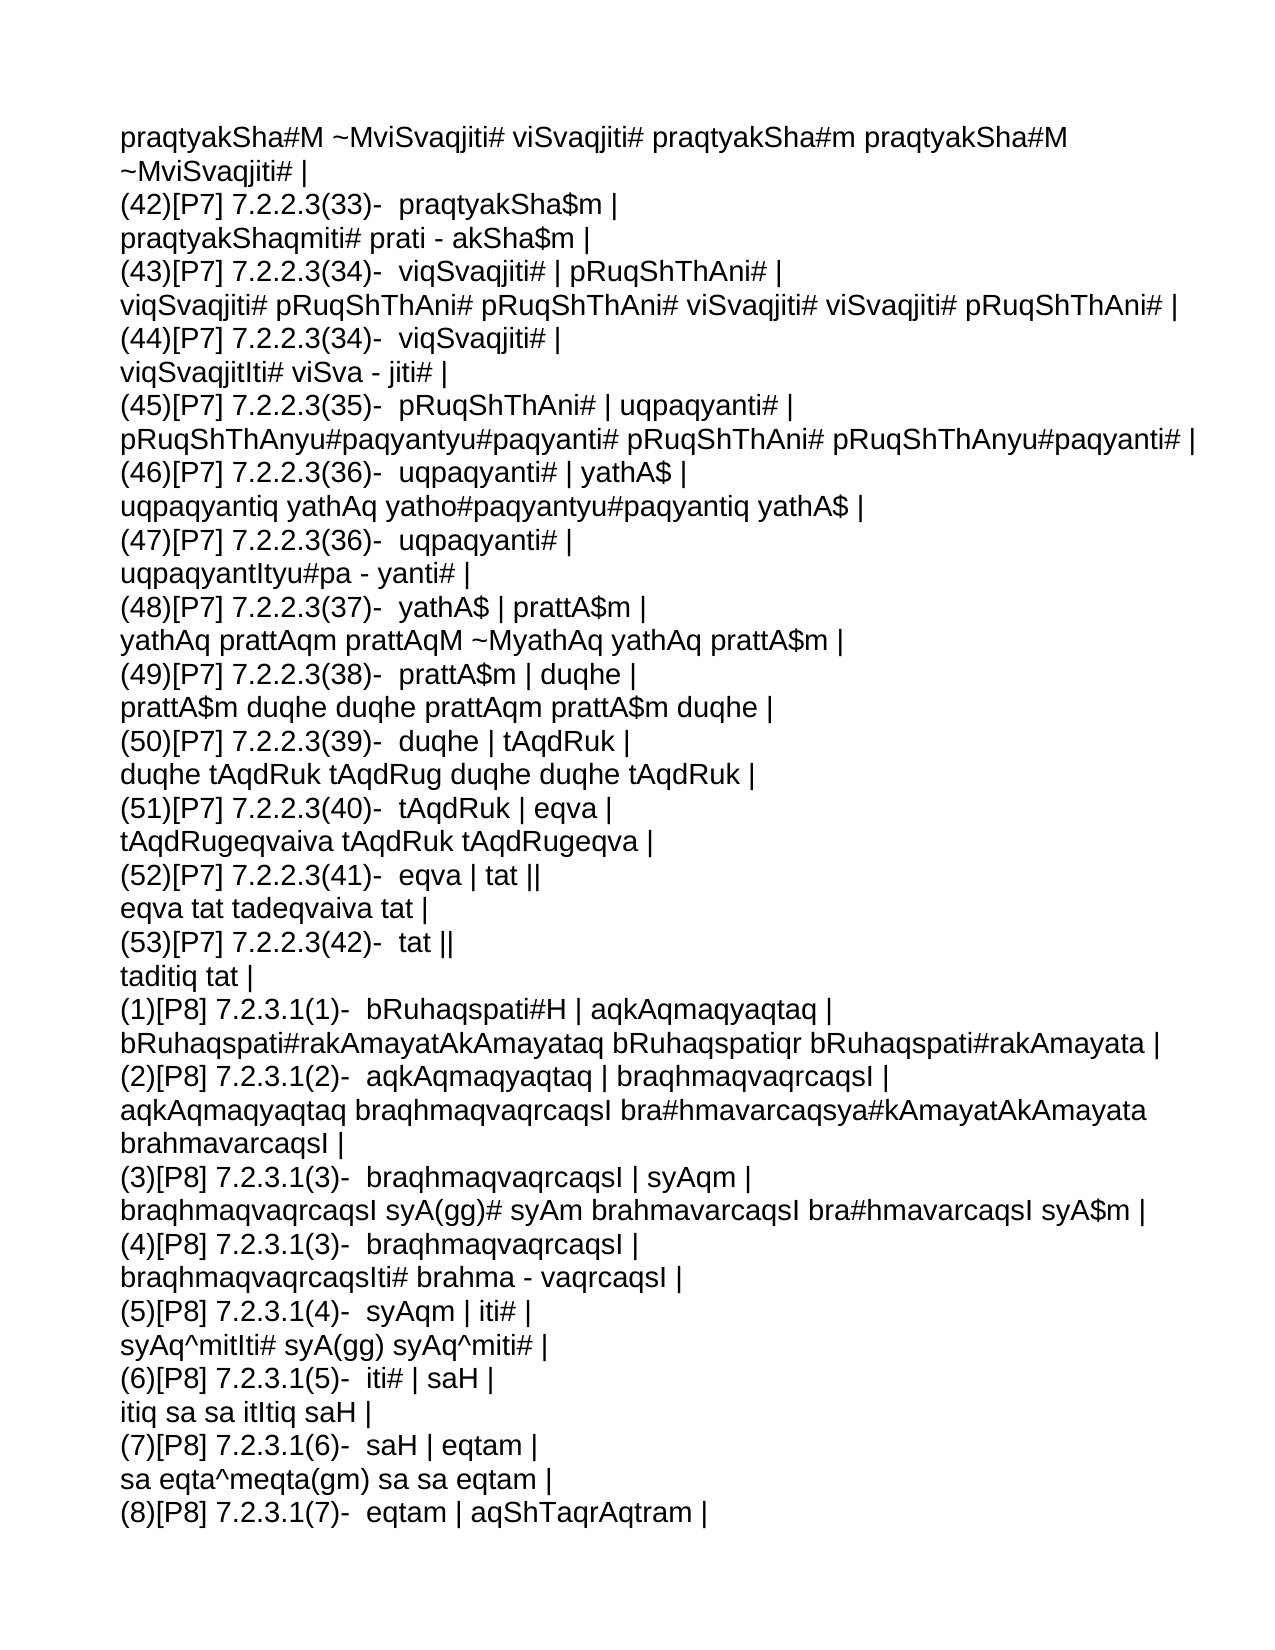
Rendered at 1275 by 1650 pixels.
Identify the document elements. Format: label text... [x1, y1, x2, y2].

text (49)[P7] 7.2.2.3(38)- prattA$m | duqhe | [120, 657, 1200, 690]
text tAqdRugeqvaiva tAqdRuk tAqdRugeqva | [120, 824, 1200, 858]
text uqpaqyantItyu#pa - yanti# | [120, 556, 1200, 589]
text (47)[P7] 7.2.2.3(36)- uqpaqyanti# | [120, 522, 1200, 556]
text (43)[P7] 7.2.2.3(34)- viqSvaqjiti# | pRuqShThAni# | [120, 254, 1200, 288]
text (5)[P8] 7.2.3.1(4)- syAqm | iti# | [120, 1294, 1200, 1327]
text braqhmaqvaqrcaqsI syA(gg)# syAm brahmavarcaqsI bra#hmavarcaqsI syA$m | [120, 1193, 1200, 1227]
text syAq^mitIti# syA(gg) syAq^miti# | [120, 1327, 1200, 1361]
text bRuhaqspati#rakAmayatAkAmayataq bRuhaqspatiqr bRuhaqspati#rakAmayata | [120, 1026, 1200, 1059]
text (4)[P8] 7.2.3.1(3)- braqhmaqvaqrcaqsI | [120, 1227, 1200, 1260]
text (7)[P8] 7.2.3.1(6)- saH | eqtam | [120, 1428, 1200, 1462]
text itiq sa sa itItiq saH | [120, 1394, 1200, 1428]
text uqpaqyantiq yathAq yatho#paqyantyu#paqyantiq yathA$ | [120, 489, 1200, 522]
text (46)[P7] 7.2.2.3(36)- uqpaqyanti# | yathA$ | [120, 455, 1200, 489]
text praqtyakSha#M ~MviSvaqjiti# viSvaqjiti# praqtyakSha#m praqtyakSha#M ~MviSvaqjiti# | [120, 120, 1200, 187]
text (3)[P8] 7.2.3.1(3)- braqhmaqvaqrcaqsI | syAqm | [120, 1160, 1200, 1193]
text aqkAqmaqyaqtaq braqhmaqvaqrcaqsI bra#hmavarcaqsya#kAmayatAkAmayata brahmavarcaqsI | [120, 1093, 1200, 1160]
text braqhmaqvaqrcaqsIti# brahma - vaqrcaqsI | [120, 1260, 1200, 1294]
text taditiq tat | [120, 958, 1200, 992]
text duqhe tAqdRuk tAqdRug duqhe duqhe tAqdRuk | [120, 757, 1200, 791]
text (48)[P7] 7.2.2.3(37)- yathA$ | prattA$m | [120, 589, 1200, 623]
text (50)[P7] 7.2.2.3(39)- duqhe | tAqdRuk | [120, 724, 1200, 757]
text sa eqta^meqta(gm) sa sa eqtam | [120, 1462, 1200, 1495]
text eqva tat tadeqvaiva tat | [120, 891, 1200, 925]
text praqtyakShaqmiti# prati - akSha$m | [120, 221, 1200, 254]
text (8)[P8] 7.2.3.1(7)- eqtam | aqShTaqrAqtram | [120, 1495, 1200, 1529]
text (42)[P7] 7.2.2.3(33)- praqtyakSha$m | [120, 187, 1200, 221]
text (2)[P8] 7.2.3.1(2)- aqkAqmaqyaqtaq | braqhmaqvaqrcaqsI | [120, 1059, 1200, 1093]
text (45)[P7] 7.2.2.3(35)- pRuqShThAni# | uqpaqyanti# | [120, 388, 1200, 422]
text (51)[P7] 7.2.2.3(40)- tAqdRuk | eqva | [120, 791, 1200, 824]
text viqSvaqjitIti# viSva - jiti# | [120, 355, 1200, 388]
text viqSvaqjiti# pRuqShThAni# pRuqShThAni# viSvaqjiti# viSvaqjiti# pRuqShThAni# | [120, 288, 1200, 321]
text yathAq prattAqm prattAqM ~MyathAq yathAq prattA$m | [120, 623, 1200, 657]
text (53)[P7] 7.2.2.3(42)- tat || [120, 925, 1200, 958]
text (52)[P7] 7.2.2.3(41)- eqva | tat || [120, 858, 1200, 891]
text prattA$m duqhe duqhe prattAqm prattA$m duqhe | [120, 690, 1200, 724]
text (6)[P8] 7.2.3.1(5)- iti# | saH | [120, 1361, 1200, 1394]
text (1)[P8] 7.2.3.1(1)- bRuhaqspati#H | aqkAqmaqyaqtaq | [120, 992, 1200, 1026]
text pRuqShThAnyu#paqyantyu#paqyanti# pRuqShThAni# pRuqShThAnyu#paqyanti# | [120, 422, 1200, 455]
text (44)[P7] 7.2.2.3(34)- viqSvaqjiti# | [120, 321, 1200, 355]
